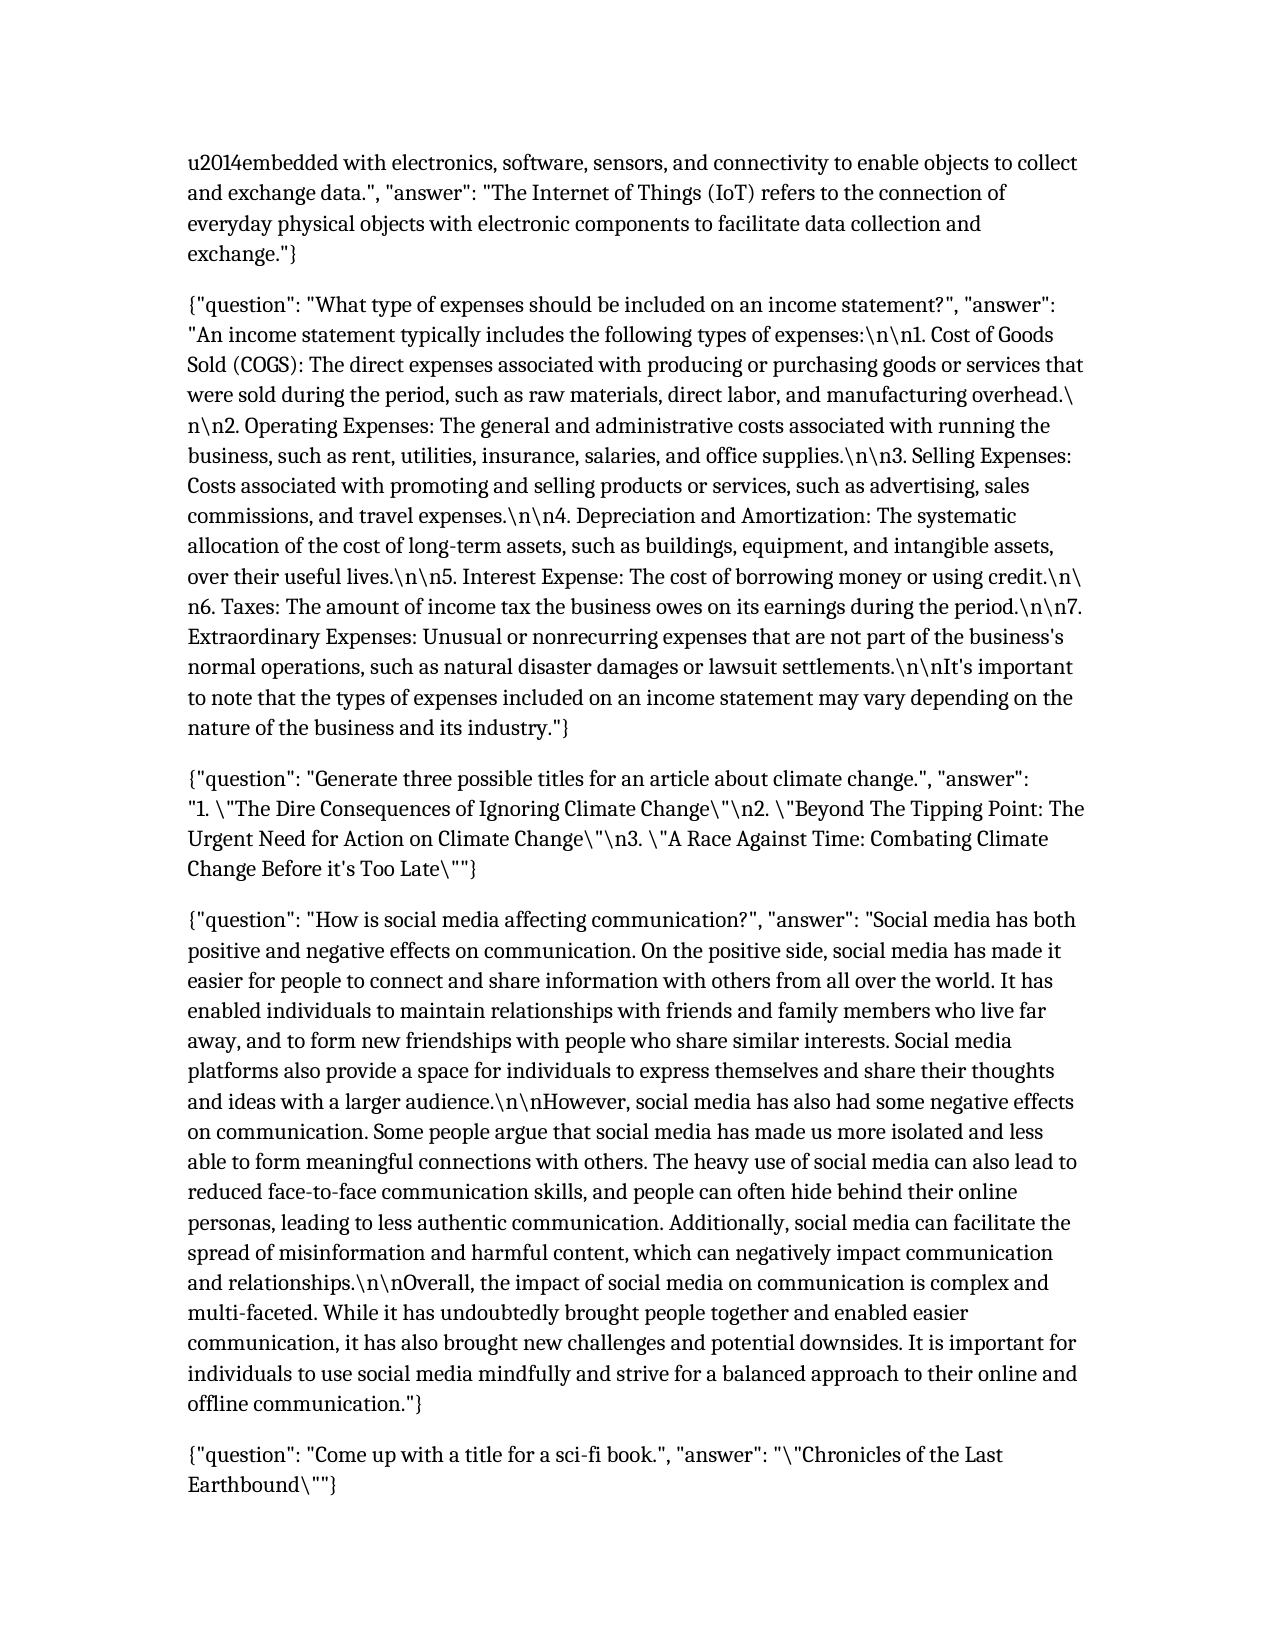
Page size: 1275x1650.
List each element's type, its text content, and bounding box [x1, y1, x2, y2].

text {"question": "What type of expenses should be included on an income statement?", "answer": "An income statement typically includes the following types of expenses:\n\n1. Cost of Goods Sold (COGS): The direct expenses associated with producing or purchasing goods or services that were sold during the period, such as raw materials, direct labor, and manufacturing overhead.\n\n2. Operating Expenses: The general and administrative costs associated with running the business, such as rent, utilities, insurance, salaries, and office supplies.\n\n3. Selling Expenses: Costs associated with promoting and selling products or services, such as advertising, sales commissions, and travel expenses.\n\n4. Depreciation and Amortization: The systematic allocation of the cost of long-term assets, such as buildings, equipment, and intangible assets, over their useful lives.\n\n5. Interest Expense: The cost of borrowing money or using credit.\n\n6. Taxes: The amount of income tax the business owes on its earnings during the period.\n\n7. Extraordinary Expenses: Unusual or nonrecurring expenses that are not part of the business's normal operations, such as natural disaster damages or lawsuit settlements.\n\nIt's important to note that the types of expenses included on an income statement may vary depending on the nature of the business and its industry."} [187, 292, 1087, 741]
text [187, 150, 1087, 267]
text {"question": "Generate three possible titles for an article about climate change.", "answer": "1. \"The Dire Consequences of Ignoring Climate Change\"\n2. \"Beyond The Tipping Point: The Urgent Need for Action on Climate Change\"\n3. \"A Race Against Time: Combating Climate Change Before it's Too Late\""} [187, 766, 1087, 883]
text {"question": "How is social media affecting communication?", "answer": "Social media has both positive and negative effects on communication. On the positive side, social media has made it easier for people to connect and share information with others from all over the world. It has enabled individuals to maintain relationships with friends and family members who live far away, and to form new friendships with people who share similar interests. Social media platforms also provide a space for individuals to express themselves and share their thoughts and ideas with a larger audience.\n\nHowever, social media has also had some negative effects on communication. Some people argue that social media has made us more isolated and less able to form meaningful connections with others. The heavy use of social media can also lead to reduced face-to-face communication skills, and people can often hide behind their online personas, leading to less authentic communication. Additionally, social media can facilitate the spread of misinformation and harmful content, which can negatively impact communication and relationships.\n\nOverall, the impact of social media on communication is complex and multi-faceted. While it has undoubtedly brought people together and enabled easier communication, it has also brought new challenges and potential downsides. It is important for individuals to use social media mindfully and strive for a balanced approach to their online and offline communication."} [187, 907, 1087, 1417]
text {"question": "Come up with a title for a sci-fi book.", "answer": "\"Chronicles of the Last Earthbound\""} [187, 1442, 1087, 1498]
